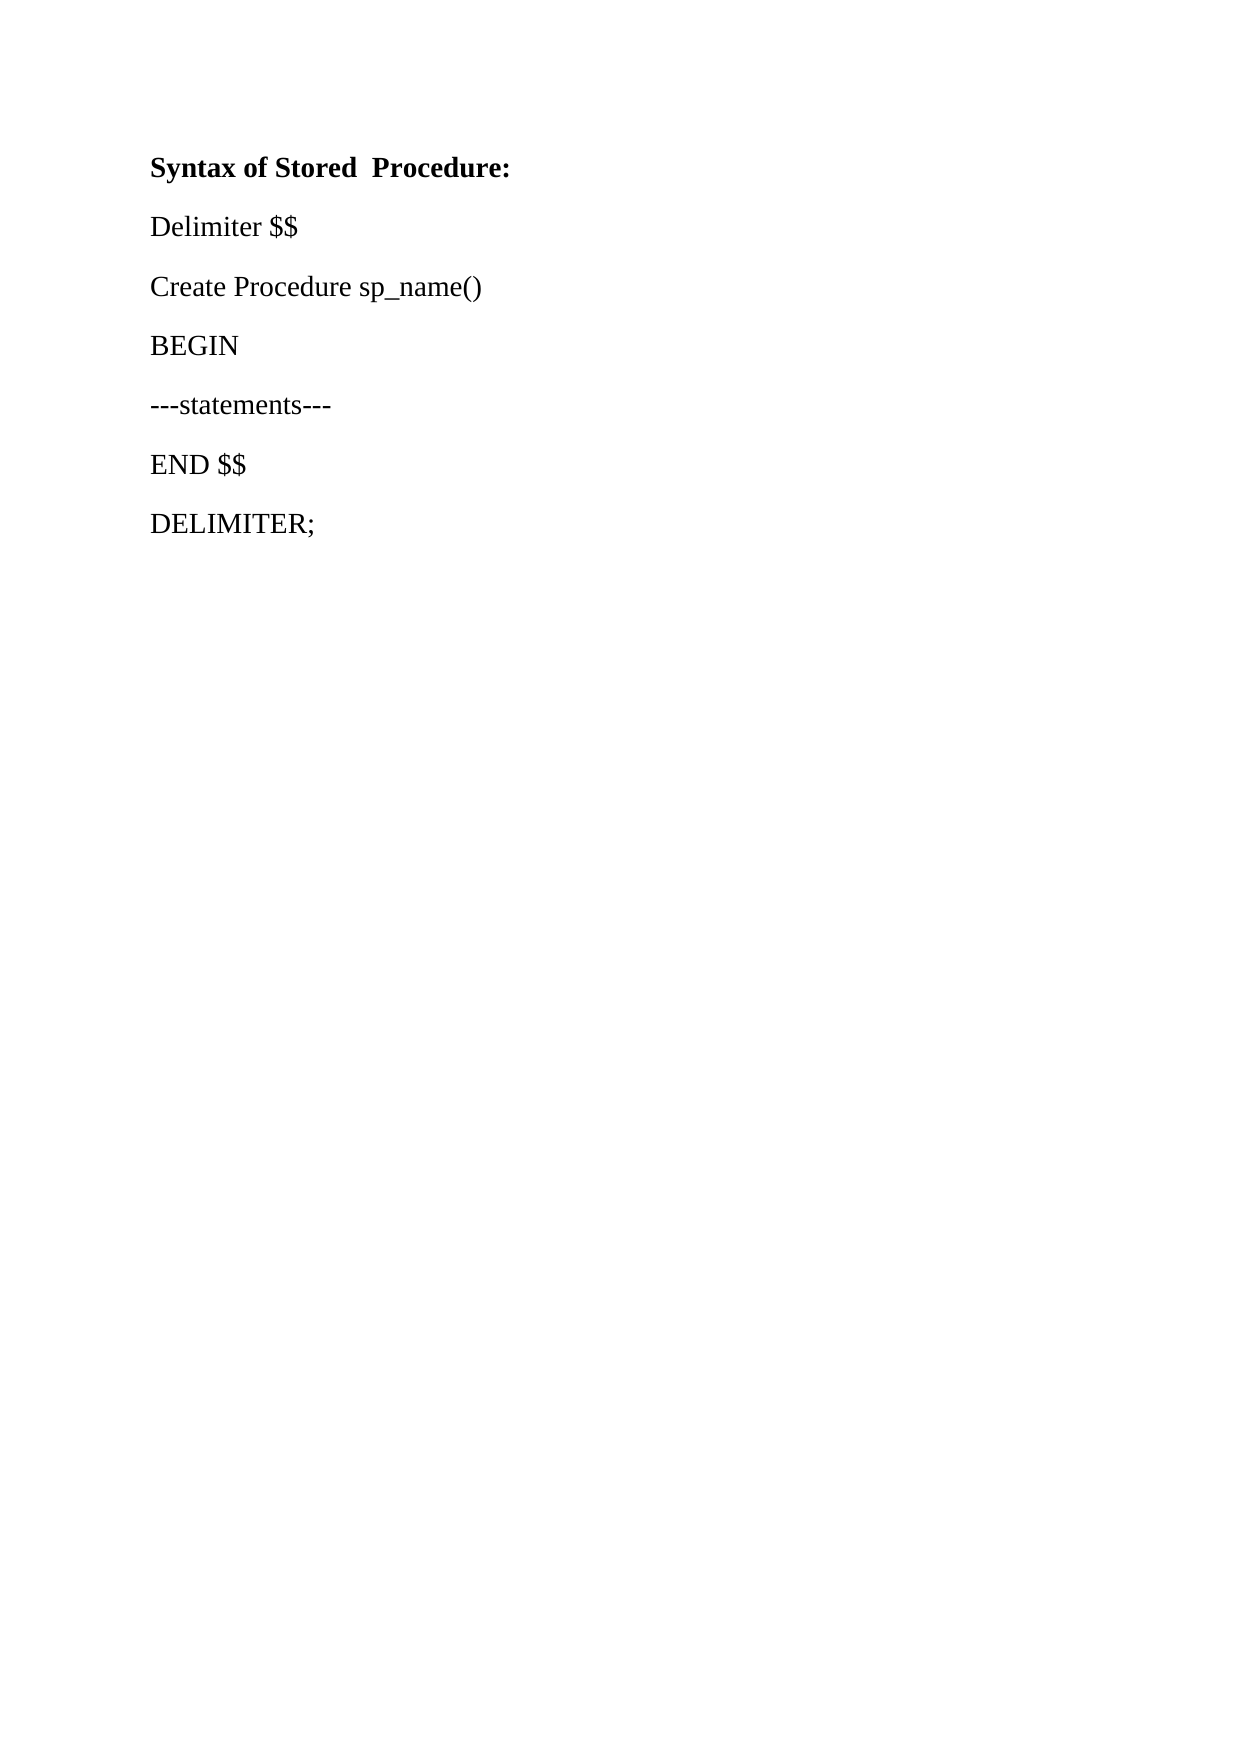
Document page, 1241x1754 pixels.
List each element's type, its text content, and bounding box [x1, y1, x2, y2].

text ---statements--- [150, 387, 1090, 421]
text BEGIN [150, 328, 1090, 362]
text DELIMITER; [150, 506, 1090, 540]
text Syntax of Stored Procedure: [150, 150, 1090, 183]
text Delimiter $$ [150, 209, 1090, 243]
text END $$ [150, 447, 1090, 480]
text Create Procedure sp_name() [150, 269, 1090, 302]
